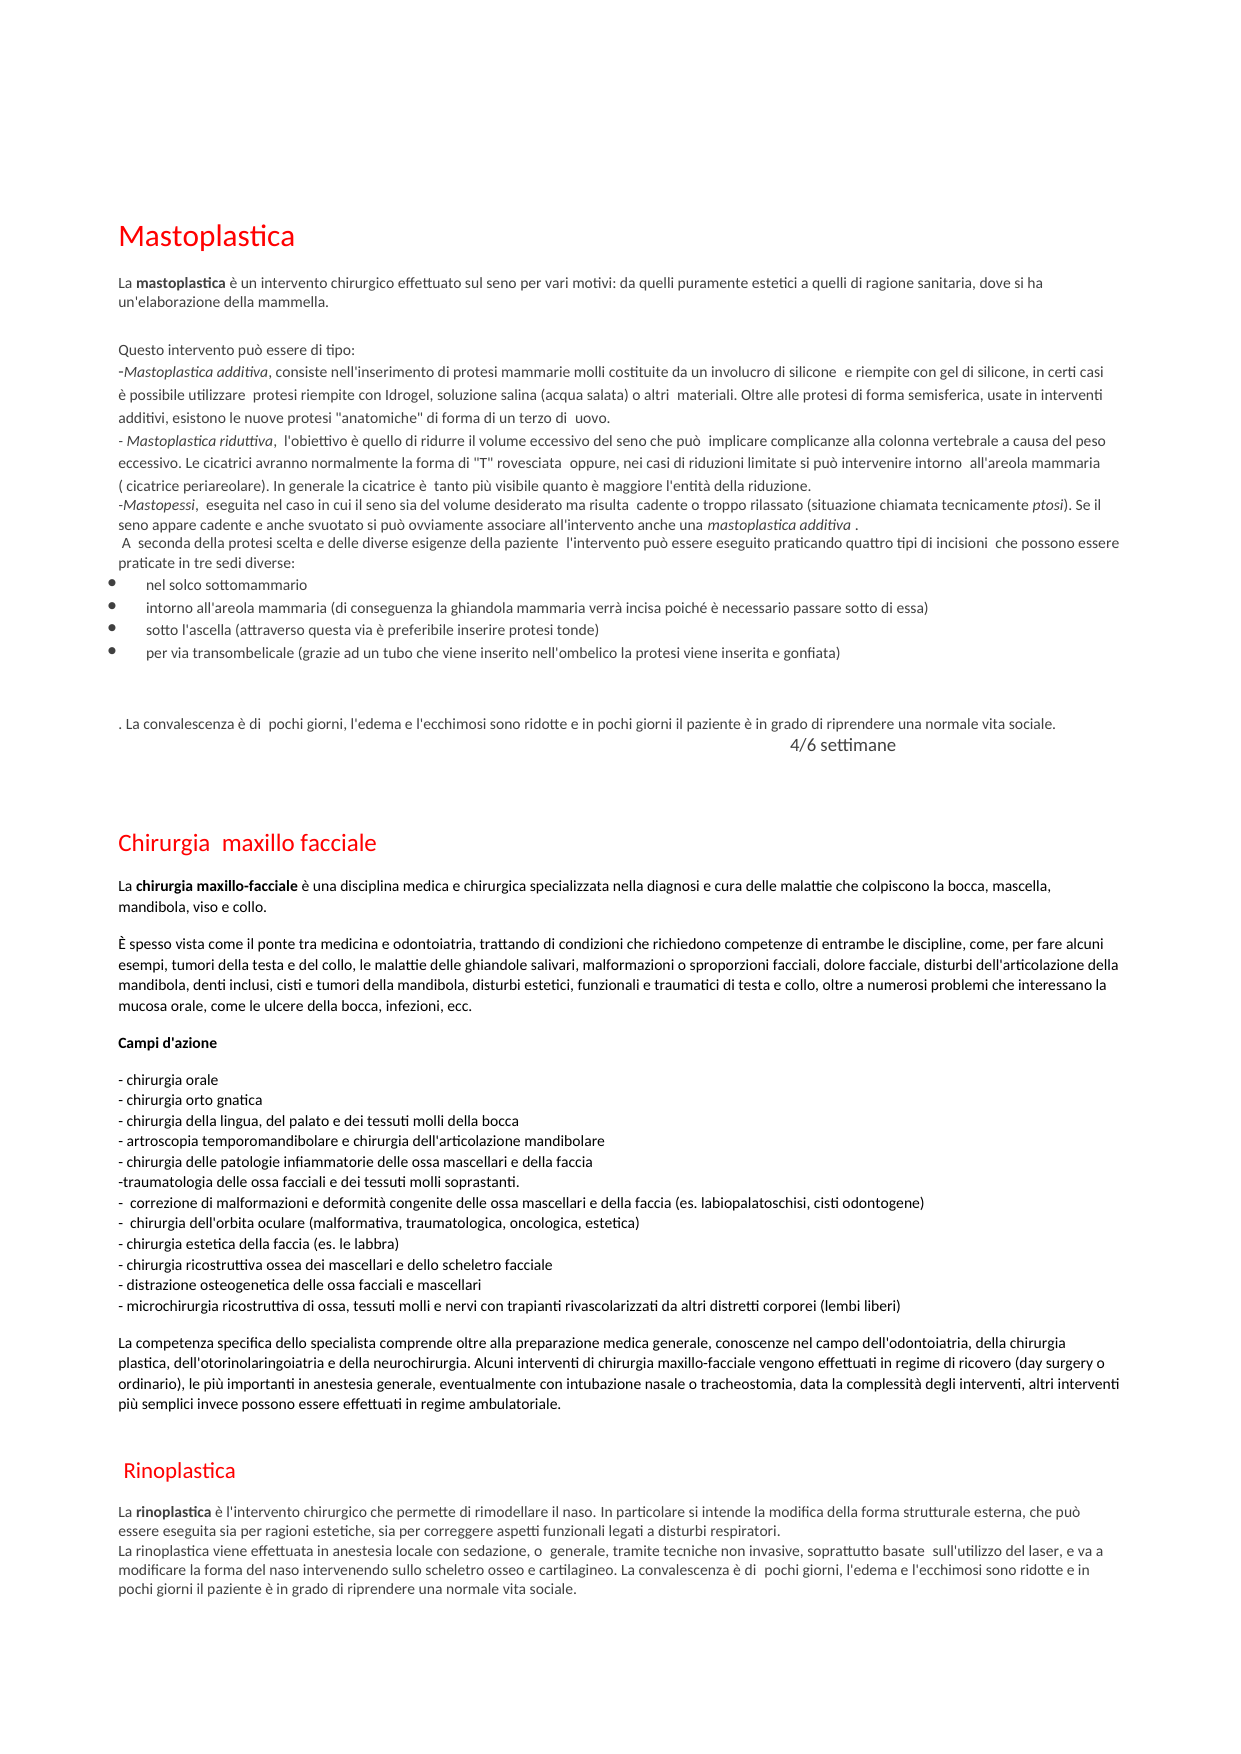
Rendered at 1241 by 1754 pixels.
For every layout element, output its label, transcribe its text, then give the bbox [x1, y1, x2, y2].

list intorno all'areola mammaria (di conseguenza la ghiandola mammaria verrà incisa poiché è necessario passare sotto di essa) [108, 595, 1112, 617]
text - chirurgia orale - chirurgia orto gnatica - chirurgia della lingua, del palato e dei tessuti molli della bocca - artroscopia temporomandibolare e chirurgia dell'articolazione mandibolare - chirurgia delle patologie infiammatorie delle ossa mascellari e della faccia -traumatologia delle ossa facciali e dei tessuti molli soprastanti. - correzione di malformazioni e deformità congenite delle ossa mascellari e della faccia (es. labiopalatoschisi, cisti odontogene) - chirurgia dell'orbita oculare (malformativa, traumatologica, oncologica, estetica) - chirurgia estetica della faccia (es. le labbra) - chirurgia ricostruttiva ossea dei mascellari e dello scheletro facciale - distrazione osteogenetica delle ossa facciali e mascellari - microchirurgia ricostruttiva di ossa, tessuti molli e nervi con trapianti rivascolarizzati da altri distretti corporei (lembi liberi) [118, 1070, 1122, 1315]
text -Mastopessi, eseguita nel caso in cui il seno sia del volume desiderato ma risulta cadente o troppo rilassato (situazione chiamata tecnicamente ptosi). Se il seno appare cadente e anche svuotato si può ovviamente associare all'intervento anche una mastoplastica additiva . [118, 496, 1122, 534]
text -Mastoplastica additiva, consiste nell'inserimento di protesi mammarie molli costituite da un involucro di silicone e riempite con gel di silicone, in certi casi è possibile utilizzare protesi riempite con Idrogel, soluzione salina (acqua salata) o altri materiali. Oltre alle protesi di forma semisferica, usate in interventi additivi, esistono le nuove protesi "anatomiche" di forma di un terzo di uovo. [118, 359, 1112, 427]
list sotto l'ascella (attraverso questa via è preferibile inserire protesi tonde) [108, 617, 1112, 640]
text 4/6 settimane [118, 733, 1112, 756]
text - Mastoplastica riduttiva, l'obiettivo è quello di ridurre il volume eccessivo del seno che può implicare complicanze alla colonna vertebrale a causa del peso eccessivo. Le cicatrici avranno normalmente la forma di "T" rovesciata oppure, nei casi di riduzioni limitate si può intervenire intorno all'areola mammaria ( cicatrice periareolare). In generale la cicatrice è tanto più visibile quanto è maggiore l'entità della riduzione. [118, 427, 1112, 496]
list nel solco sottomammario [108, 572, 1112, 595]
text È spesso vista come il ponte tra medicina e odontoiatria, trattando di condizioni che richiedono competenze di entrambe le discipline, come, per fare alcuni esempi, tumori della testa e del collo, le malattie delle ghiandole salivari, malformazioni o sproporzioni facciali, dolore facciale, disturbi dell'articolazione della mandibola, denti inclusi, cisti e tumori della mandibola, disturbi estetici, funzionali e traumatici di testa e collo, oltre a numerosi problemi che interessano la mucosa orale, come le ulcere della bocca, infezioni, ecc. [118, 934, 1122, 1015]
text Mastoplastica [118, 216, 1122, 254]
text La rinoplastica è l'intervento chirurgico che permette di rimodellare il naso. In particolare si intende la modifica della forma strutturale esterna, che può essere eseguita sia per ragioni estetiche, sia per correggere aspetti funzionali legati a disturbi respiratori. [118, 1503, 1122, 1541]
text Questo intervento può essere di tipo: [118, 340, 1122, 359]
text Rinoplastica [118, 1456, 1122, 1484]
text Campi d'azione [118, 1033, 1122, 1052]
text A seconda della protesi scelta e delle diverse esigenze della paziente l'intervento può essere eseguito praticando quattro tipi di incisioni che possono essere praticate in tre sedi diverse: [118, 534, 1122, 572]
text Chirurgia maxillo facciale [118, 827, 1122, 857]
text La rinoplastica viene effettuata in anestesia locale con sedazione, o generale, tramite tecniche non invasive, soprattutto basate sull'utilizzo del laser, e va a modificare la forma del naso intervenendo sullo scheletro osseo e cartilagineo. La convalescenza è di pochi giorni, l'edema e l'ecchimosi sono ridotte e in pochi giorni il paziente è in grado di riprendere una normale vita sociale. [118, 1541, 1122, 1598]
text La mastoplastica è un intervento chirurgico effettuato sul seno per vari motivi: da quelli puramente estetici a quelli di ragione sanitaria, dove si ha un'elaborazione della mammella. [118, 273, 1122, 340]
text La chirurgia maxillo-facciale è una disciplina medica e chirurgica specializzata nella diagnosi e cura delle malattie che colpiscono la bocca, mascella, mandibola, viso e collo. [118, 876, 1122, 916]
list per via transombelicale (grazie ad un tubo che viene inserito nell'ombelico la protesi viene inserita e gonfiata) [108, 640, 1112, 663]
text . La convalescenza è di pochi giorni, l'edema e l'ecchimosi sono ridotte e in pochi giorni il paziente è in grado di riprendere una normale vita sociale. [118, 714, 1122, 733]
text La competenza specifica dello specialista comprende oltre alla preparazione medica generale, conoscenze nel campo dell'odontoiatria, della chirurgia plastica, dell'otorinolaringoiatria e della neurochirurgia. Alcuni interventi di chirurgia maxillo-facciale vengono effettuati in regime di ricovero (day surgery o ordinario), le più importanti in anestesia generale, eventualmente con intubazione nasale o tracheostomia, data la complessità degli interventi, altri interventi più semplici invece possono essere effettuati in regime ambulatoriale. [118, 1333, 1122, 1414]
